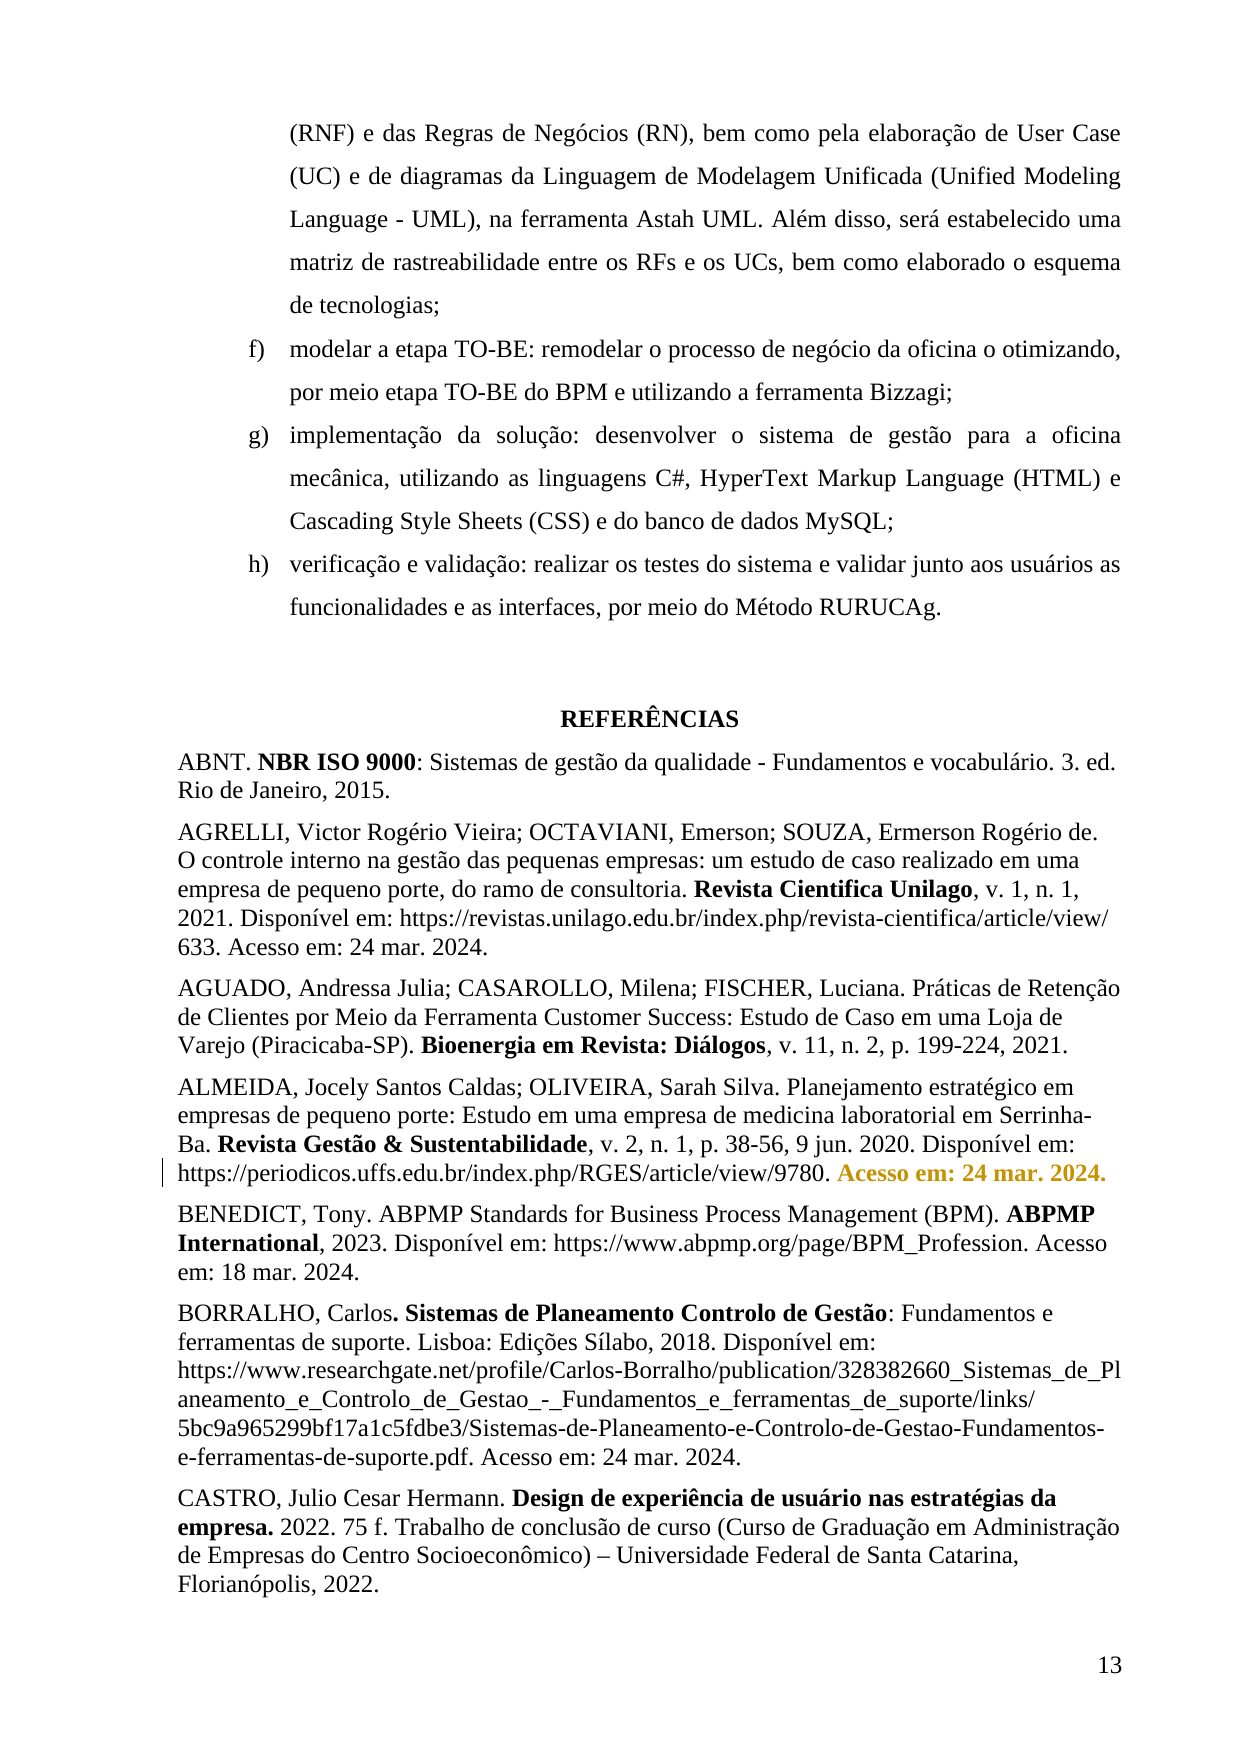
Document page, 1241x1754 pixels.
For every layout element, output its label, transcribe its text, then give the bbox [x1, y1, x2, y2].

text implementação da solução: desenvolver o sistema de gestão para a oficina mecânica, utilizando as linguagens C#, HyperText Markup Language (HTML) e Cascading Style Sheets (CSS) e do banco de dados MySQL; [248, 420, 1122, 535]
text Referências [177, 704, 1122, 732]
text ALMEIDA, Jocely Santos Caldas; OLIVEIRA, Sarah Silva. Planejamento estratégico em empresas de pequeno porte: Estudo em uma empresa de medicina laboratorial em Serrinha-Ba. Revista Gestão & Sustentabilidade, v. 2, n. 1, p. 38-56, 9 jun. 2020. Disponível em: https://periodicos.uffs.edu.br/index.php/RGES/article/view/9780. Acesso em: 24 mar. 2024. [177, 1072, 1122, 1187]
text ABNT. NBR ISO 9000: Sistemas de gestão da qualidade - Fundamentos e vocabulário. 3. ed. Rio de Janeiro, 2015. [177, 747, 1122, 804]
text BENEDICT, Tony. ABPMP Standards for Business Process Management (BPM). ABPMP International, 2023. Disponível em: https://www.abpmp.org/page/BPM_Profession. Acesso em: 18 mar. 2024. [177, 1199, 1122, 1286]
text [248, 118, 1122, 319]
text AGUADO, Andressa Julia; CASAROLLO, Milena; FISCHER, Luciana. Práticas de Retenção de Clientes por Meio da Ferramenta Customer Success: Estudo de Caso em uma Loja de Varejo (Piracicaba-SP). Bioenergia em Revista: Diálogos, v. 11, n. 2, p. 199-224, 2021. [177, 973, 1122, 1059]
text modelar a etapa TO-BE: remodelar o processo de negócio da oficina o otimizando, por meio etapa TO-BE do BPM e utilizando a ferramenta Bizzagi; [248, 334, 1122, 406]
text CASTRO, Julio Cesar Hermann. Design de experiência de usuário nas estratégias da empresa. 2022. 75 f. Trabalho de conclusão de curso (Curso de Graduação em Administração de Empresas do Centro Socioeconômico) – Universidade Federal de Santa Catarina, Florianópolis, 2022. [177, 1483, 1122, 1598]
text BORRALHO, Carlos. Sistemas de Planeamento Controlo de Gestão: Fundamentos e ferramentas de suporte. Lisboa: Edições Sílabo, 2018. Disponível em: https://www.researchgate.net/profile/Carlos-Borralho/publication/328382660_Sistemas_de_Planeamento_e_Controlo_de_Gestao_-_Fundamentos_e_ferramentas_de_suporte/links/5bc9a965299bf17a1c5fdbe3/Sistemas-de-Planeamento-e-Controlo-de-Gestao-Fundamentos-e-ferramentas-de-suporte.pdf. Acesso em: 24 mar. 2024. [177, 1298, 1122, 1471]
text verificação e validação: realizar os testes do sistema e validar junto aos usuários as funcionalidades e as interfaces, por meio do Método RURUCAg. [248, 549, 1122, 621]
text AGRELLI, Victor Rogério Vieira; OCTAVIANI, Emerson; SOUZA, Ermerson Rogério de. O controle interno na gestão das pequenas empresas: um estudo de caso realizado em uma empresa de pequeno porte, do ramo de consultoria. Revista Cientifica Unilago, v. 1, n. 1, 2021. Disponível em: https://revistas.unilago.edu.br/index.php/revista-cientifica/article/view/633. Acesso em: 24 mar. 2024. [177, 817, 1122, 961]
